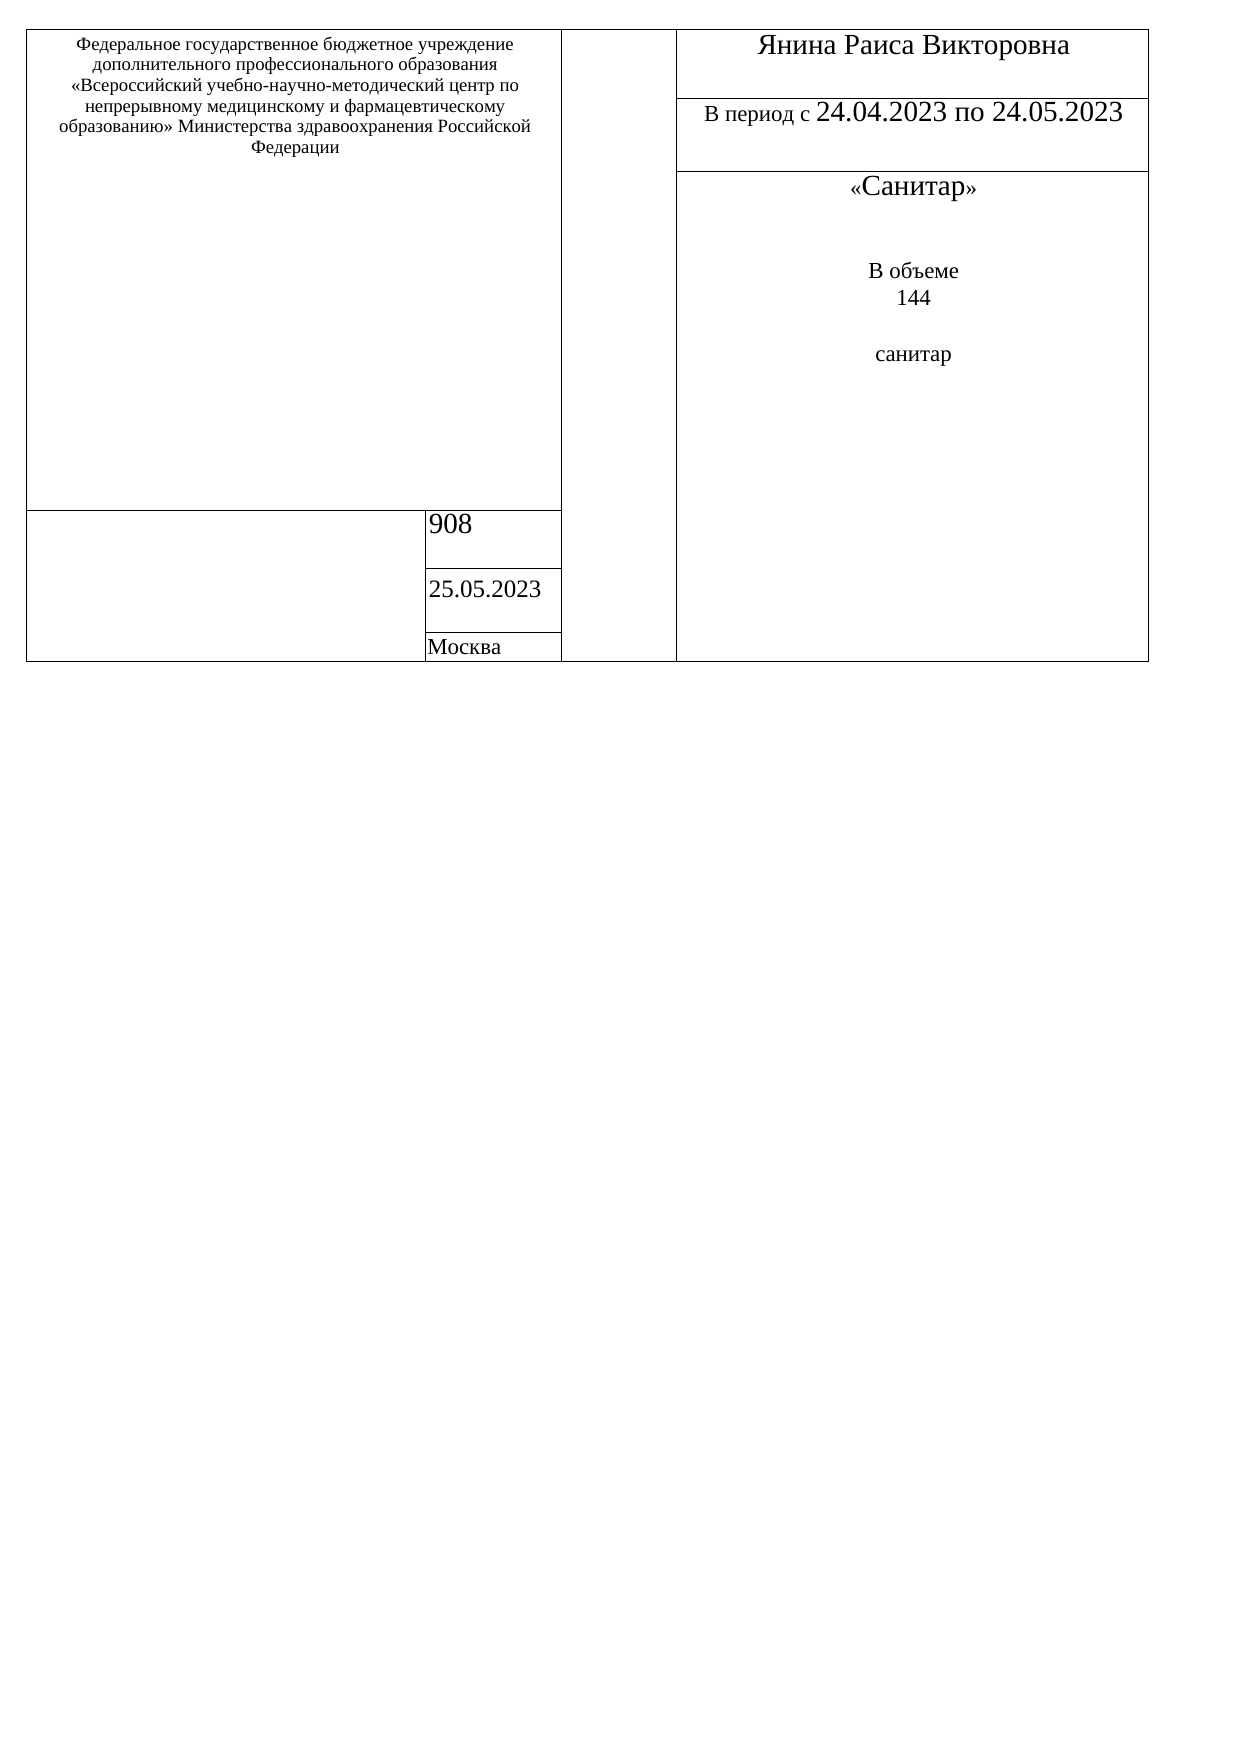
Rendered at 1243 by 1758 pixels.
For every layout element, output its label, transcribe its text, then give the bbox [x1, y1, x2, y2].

table_cell 908 [426, 511, 561, 568]
table_header Янина Раиса Викторовна [677, 30, 1148, 98]
table_header Федеральное государственное бюджетное учреждение дополнительного профессионального образования «Всероссийский учебно-научно-методический центр по непрерывному медицинскому и фармацевтическому образованию» Министерства здравоохранения Российской Федерации [27, 30, 561, 510]
table_cell 25.05.2023 [426, 569, 561, 632]
table_cell Москва [426, 633, 561, 661]
table_cell В период с 24.04.2023 по 24.05.2023 [677, 99, 1148, 171]
table_cell «Санитар» В объеме 144 санитар [677, 172, 1148, 661]
table_header [562, 30, 676, 661]
table_cell [27, 511, 425, 661]
